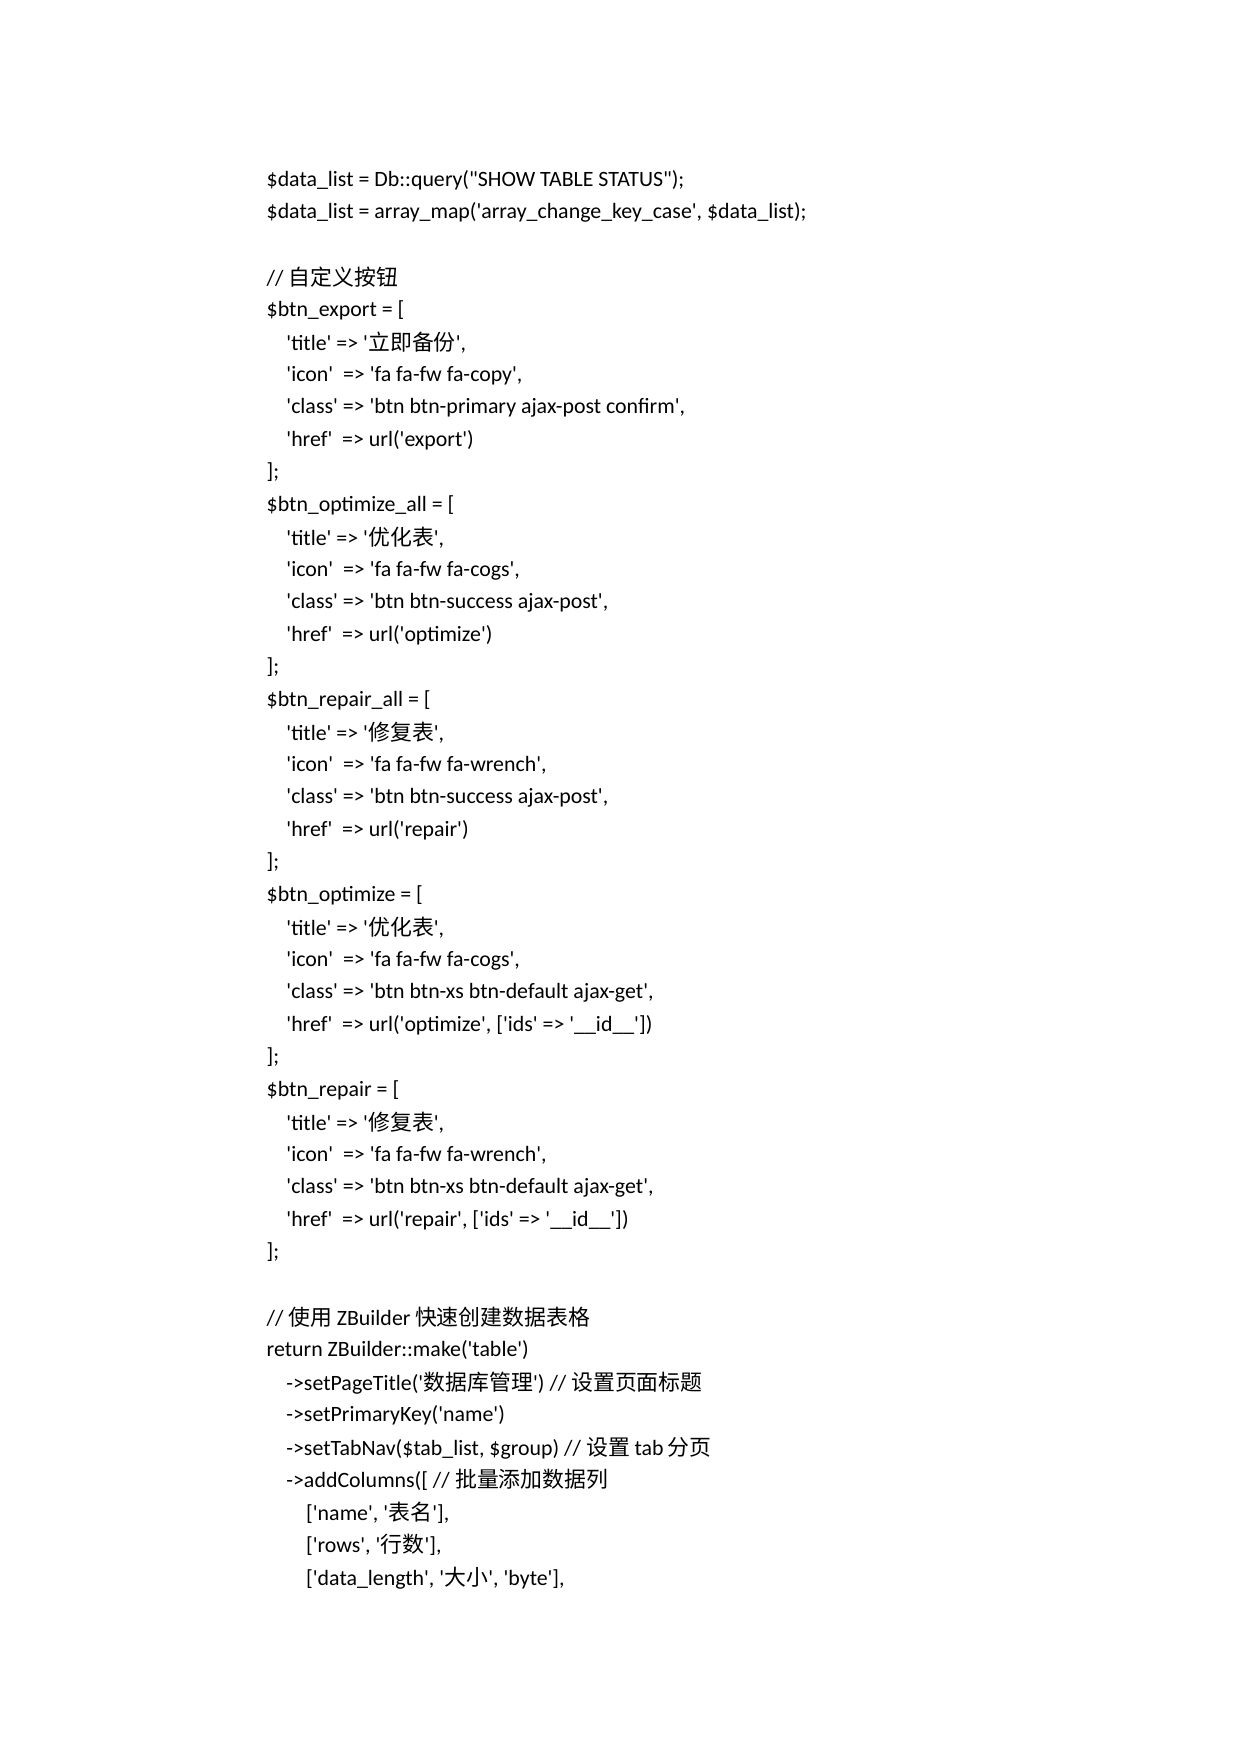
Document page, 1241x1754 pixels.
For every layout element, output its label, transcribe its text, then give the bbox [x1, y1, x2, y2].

text ]; [187, 1234, 1053, 1267]
text 'class' => 'btn btn-success ajax-post', [187, 584, 1053, 617]
text 'title' => '修复表', [187, 714, 1053, 747]
text ['data_length', '大小', 'byte'], [187, 1559, 1053, 1592]
text 'title' => '修复表', [187, 1104, 1053, 1137]
text 'class' => 'btn btn-xs btn-default ajax-get', [187, 1169, 1053, 1202]
text 'icon' => 'fa fa-fw fa-cogs', [187, 552, 1053, 584]
text 'href' => url('optimize', ['ids' => '__id__']) [187, 1007, 1053, 1039]
text 'href' => url('export') [187, 422, 1053, 454]
text 'title' => '立即备份', [187, 324, 1053, 357]
text $btn_repair = [ [187, 1072, 1053, 1104]
text $data_list = array_map('array_change_key_case', $data_list); [187, 194, 1053, 227]
text $btn_repair_all = [ [187, 682, 1053, 714]
text ]; [187, 844, 1053, 877]
text 'icon' => 'fa fa-fw fa-wrench', [187, 747, 1053, 779]
text ['name', '表名'], [187, 1494, 1053, 1527]
text ->setTabNav($tab_list, $group) // 设置tab分页 [187, 1429, 1053, 1462]
text 'class' => 'btn btn-success ajax-post', [187, 779, 1053, 812]
text ]; [187, 649, 1053, 682]
text ->setPrimaryKey('name') [187, 1397, 1053, 1429]
text ]; [187, 1039, 1053, 1072]
text 'href' => url('repair', ['ids' => '__id__']) [187, 1202, 1053, 1234]
text // 使用ZBuilder快速创建数据表格 [187, 1299, 1053, 1332]
text 'icon' => 'fa fa-fw fa-copy', [187, 357, 1053, 389]
text ]; [187, 454, 1053, 487]
text 'href' => url('optimize') [187, 617, 1053, 649]
text 'title' => '优化表', [187, 909, 1053, 942]
text 'icon' => 'fa fa-fw fa-cogs', [187, 942, 1053, 974]
text 'title' => '优化表', [187, 519, 1053, 552]
text 'class' => 'btn btn-xs btn-default ajax-get', [187, 974, 1053, 1007]
text // 自定义按钮 [187, 259, 1053, 292]
text ->addColumns([ // 批量添加数据列 [187, 1462, 1053, 1494]
text $data_list = Db::query("SHOW TABLE STATUS"); [187, 162, 1053, 194]
text $btn_optimize = [ [187, 877, 1053, 909]
text $btn_optimize_all = [ [187, 487, 1053, 519]
text $btn_export = [ [187, 292, 1053, 324]
text return ZBuilder::make('table') [187, 1332, 1053, 1364]
text 'href' => url('repair') [187, 812, 1053, 844]
text ['rows', '行数'], [187, 1527, 1053, 1559]
text 'icon' => 'fa fa-fw fa-wrench', [187, 1137, 1053, 1169]
text 'class' => 'btn btn-primary ajax-post confirm', [187, 389, 1053, 422]
text ->setPageTitle('数据库管理') // 设置页面标题 [187, 1364, 1053, 1397]
